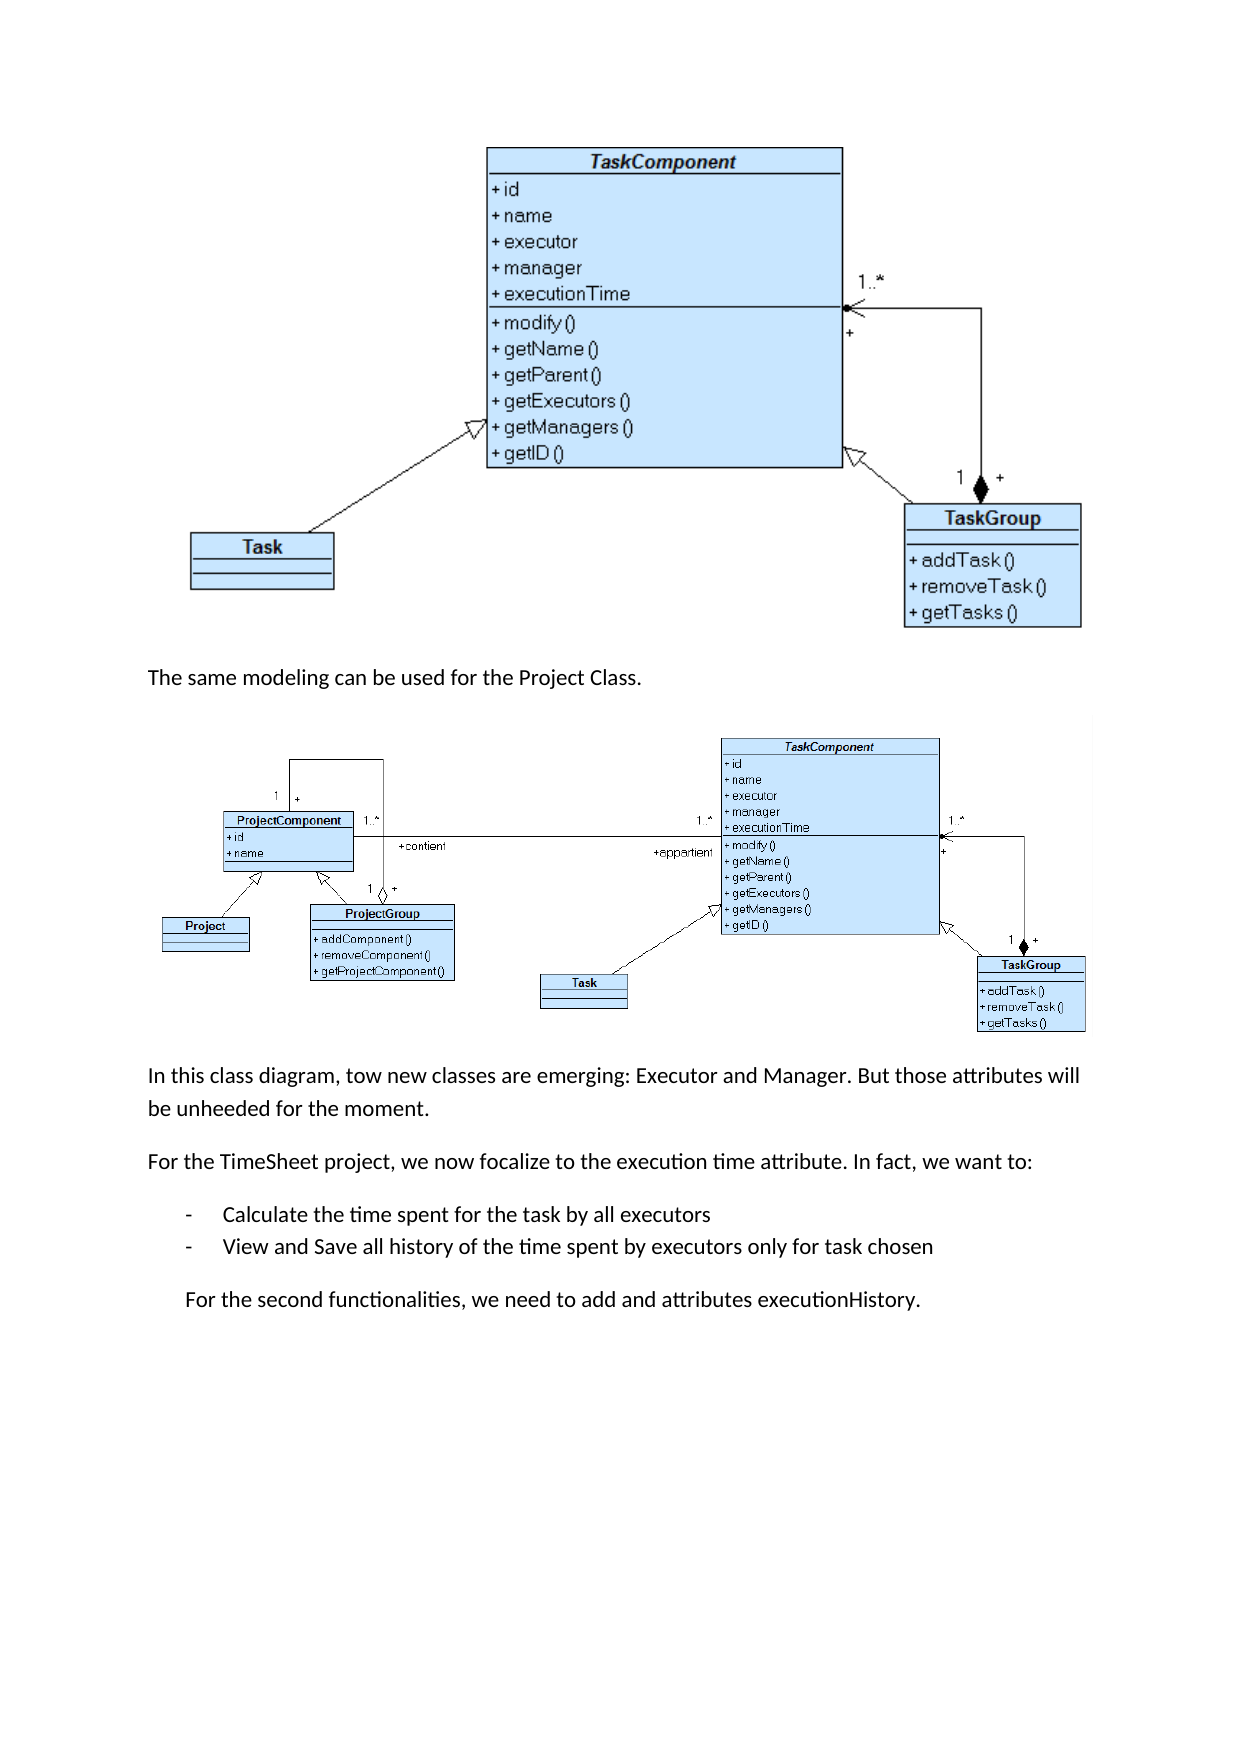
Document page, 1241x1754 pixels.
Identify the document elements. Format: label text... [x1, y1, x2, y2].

text The same modeling can be used for the Project Class. [148, 663, 1093, 691]
text In this class diagram, tow new classes are emerging: Executor and Manager. But those attributes will be unheeded for the moment. [148, 1062, 1093, 1122]
picture [147, 715, 1093, 1037]
list View and Save all history of the time spent by executors only for task chosen [185, 1232, 1093, 1260]
list Calculate the time spent for the task by all executors [185, 1200, 1093, 1228]
text For the TimeSheet project, we now focalize to the execution time attribute. In fact, we want to: [148, 1147, 1093, 1175]
text For the second functionalities, we need to add and attributes executionHistory. [185, 1285, 1093, 1313]
picture [147, 147, 1092, 638]
